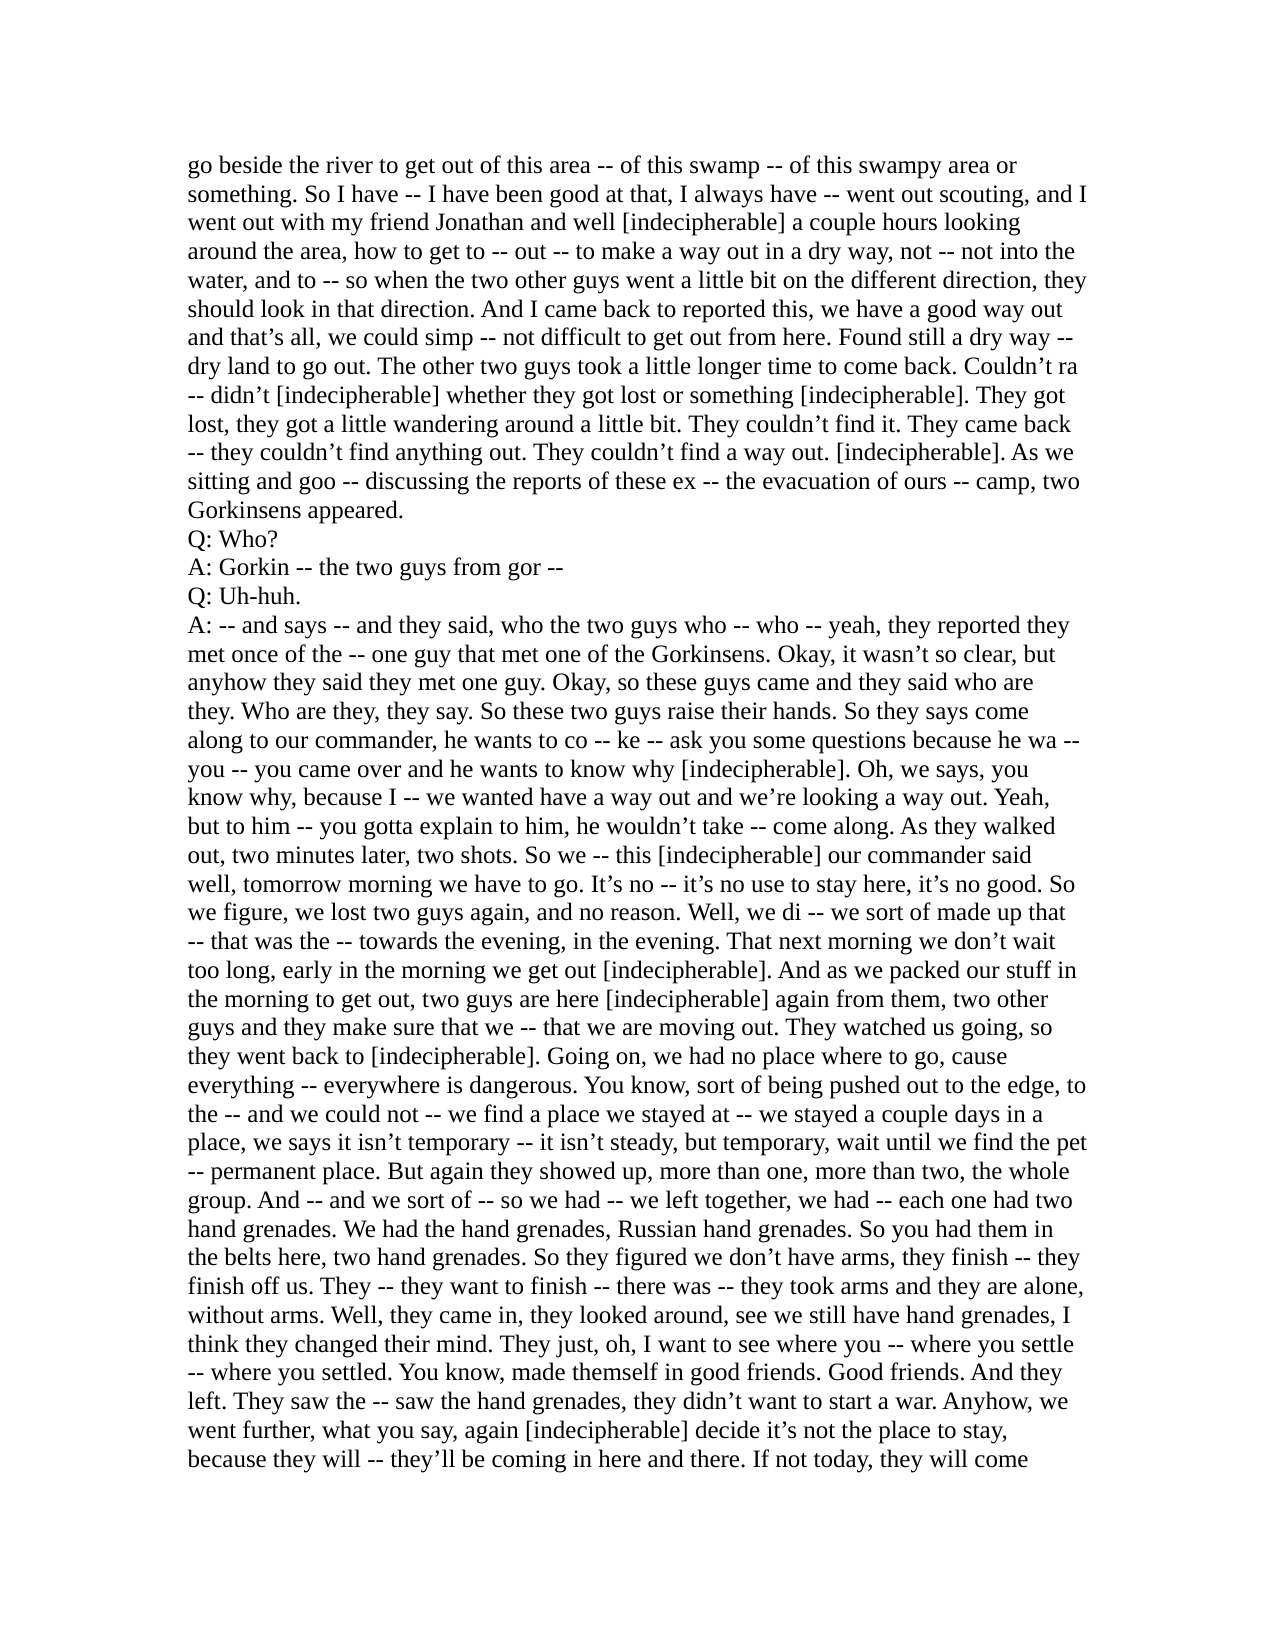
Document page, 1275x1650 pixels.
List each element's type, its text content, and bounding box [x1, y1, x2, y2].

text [187, 150, 1087, 524]
text Q: Who? [187, 524, 1087, 552]
text A: Gorkin -- the two guys from gor -- [187, 552, 1087, 581]
text Q: Uh-huh. [187, 581, 1087, 610]
